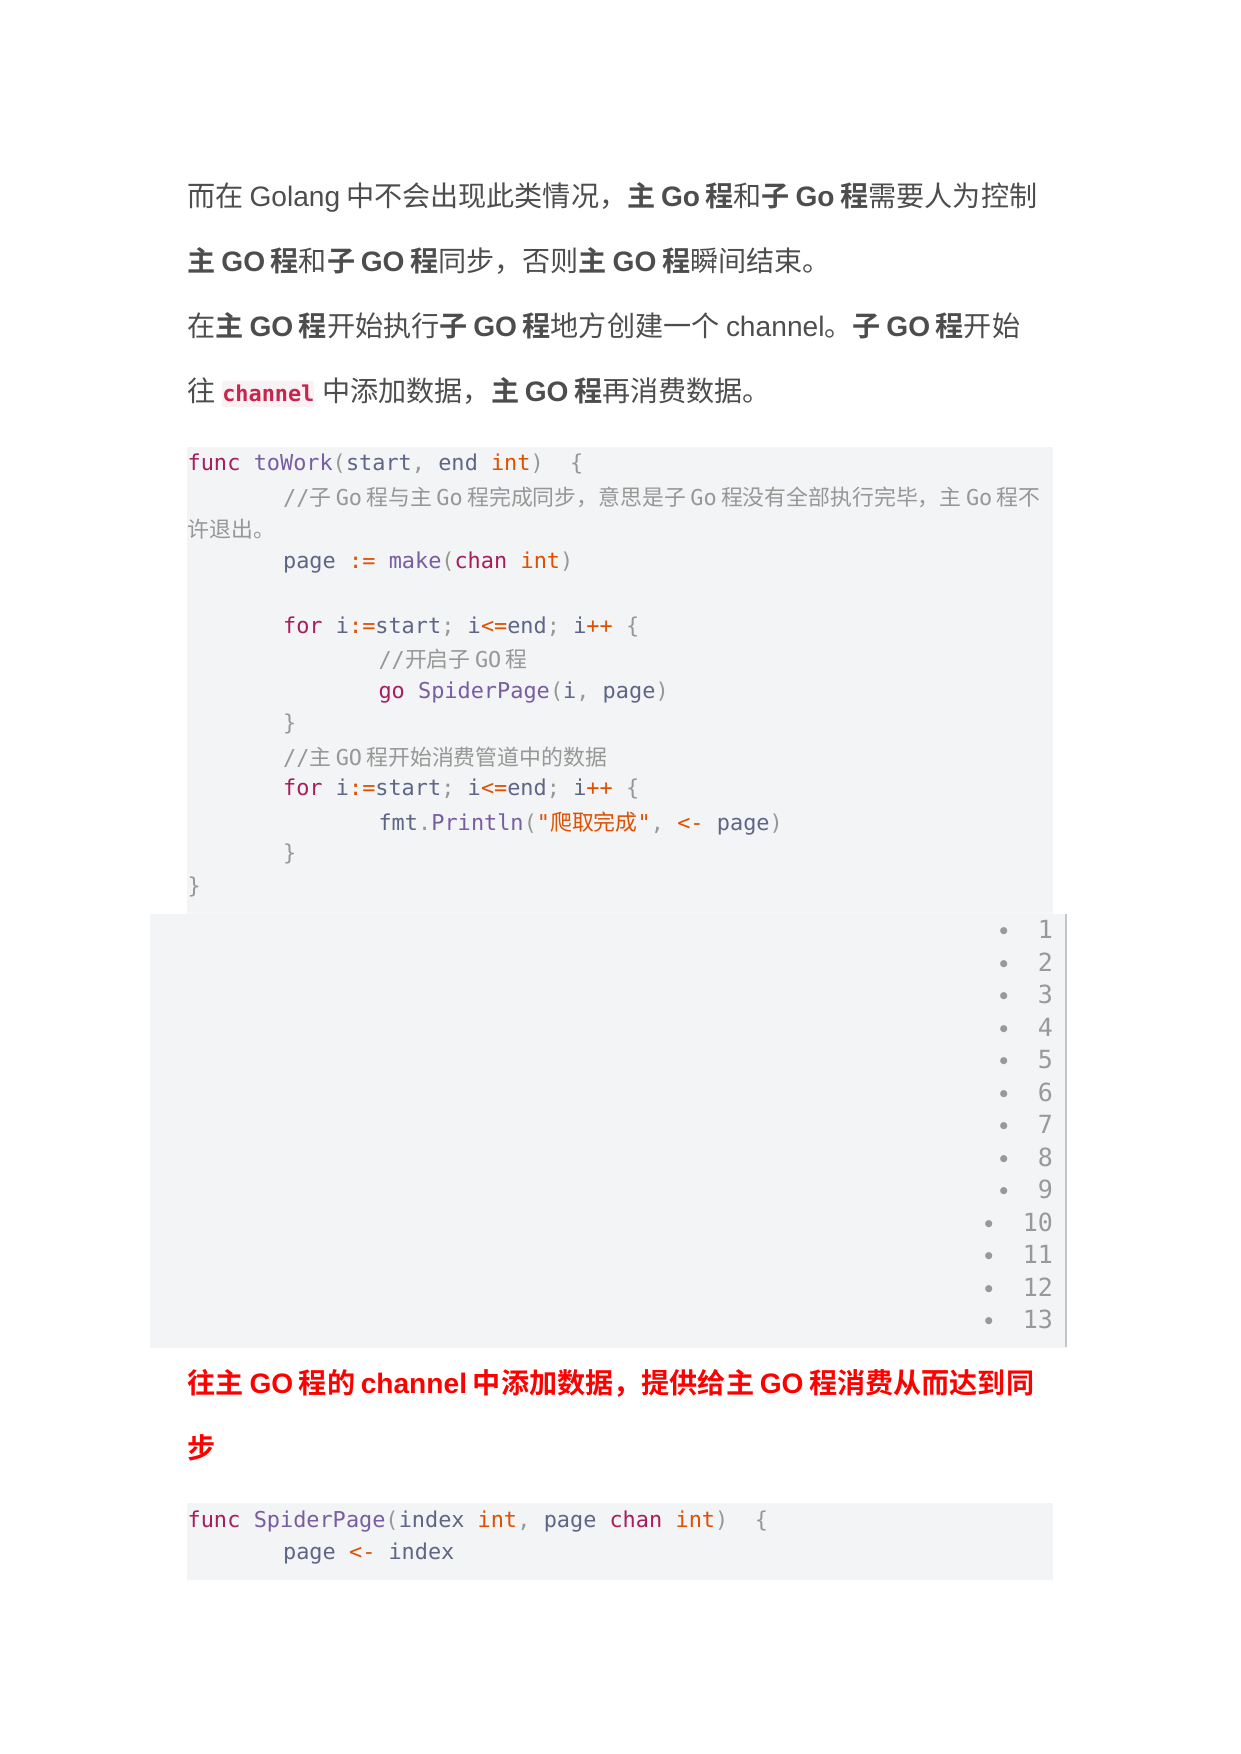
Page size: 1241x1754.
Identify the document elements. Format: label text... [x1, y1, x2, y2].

list 2 [150, 946, 1065, 979]
text for i:=start; i<=end; i++ { [187, 609, 1053, 642]
list 6 [150, 1076, 1065, 1109]
text func toWork(start, end int) { [187, 447, 1053, 479]
text for i:=start; i<=end; i++ { [187, 772, 1053, 804]
list 7 [150, 1109, 1065, 1141]
text 往主GO程的channel中添加数据，提供给主GO程消费从而达到同步 [187, 1348, 1053, 1478]
list 11 [150, 1239, 1065, 1271]
list 4 [150, 1011, 1065, 1044]
text go SpiderPage(i, page) [187, 674, 1053, 707]
text //主GO程开始消费管道中的数据 [187, 739, 1053, 772]
text fmt.Println("爬取完成", <- page) [187, 804, 1053, 837]
text } [187, 707, 1053, 739]
text //子Go程与主Go程完成同步，意思是子Go程没有全部执行完毕，主Go程不许退出。 [187, 479, 1053, 544]
list 13 [150, 1304, 1065, 1347]
text //开启子GO程 [187, 642, 1053, 674]
text page := make(chan int) [187, 544, 1053, 577]
list 5 [150, 1044, 1065, 1076]
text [187, 162, 1053, 422]
list 1 [150, 914, 1065, 946]
list 12 [150, 1271, 1065, 1304]
text } [187, 837, 1053, 869]
list 8 [150, 1141, 1065, 1174]
list 3 [150, 979, 1065, 1011]
list 9 [150, 1174, 1065, 1206]
text func SpiderPage(index int, page chan int) { [187, 1503, 1053, 1536]
list 10 [150, 1206, 1065, 1239]
text } [187, 869, 1053, 914]
text page <- index [187, 1536, 1053, 1580]
